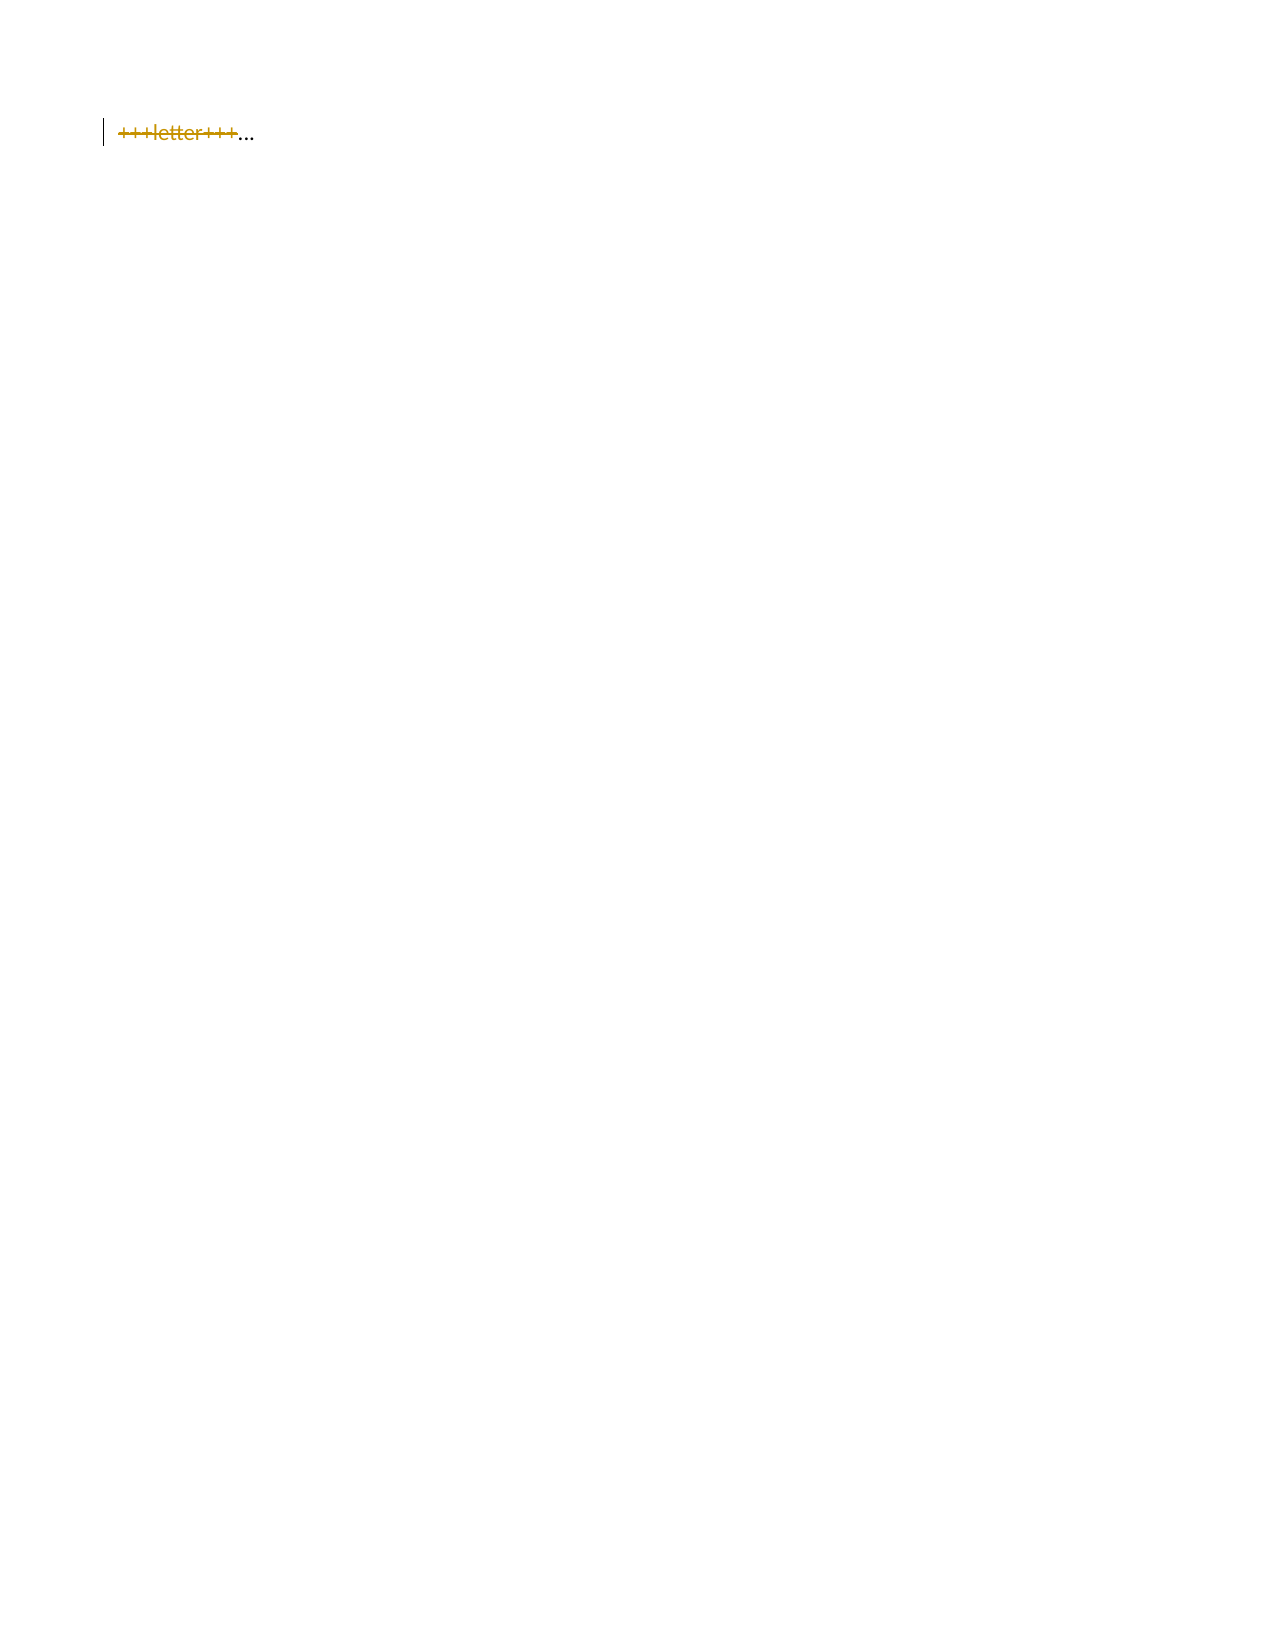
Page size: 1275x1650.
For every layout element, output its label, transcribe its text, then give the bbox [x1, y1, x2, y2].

text ... [118, 118, 1157, 146]
